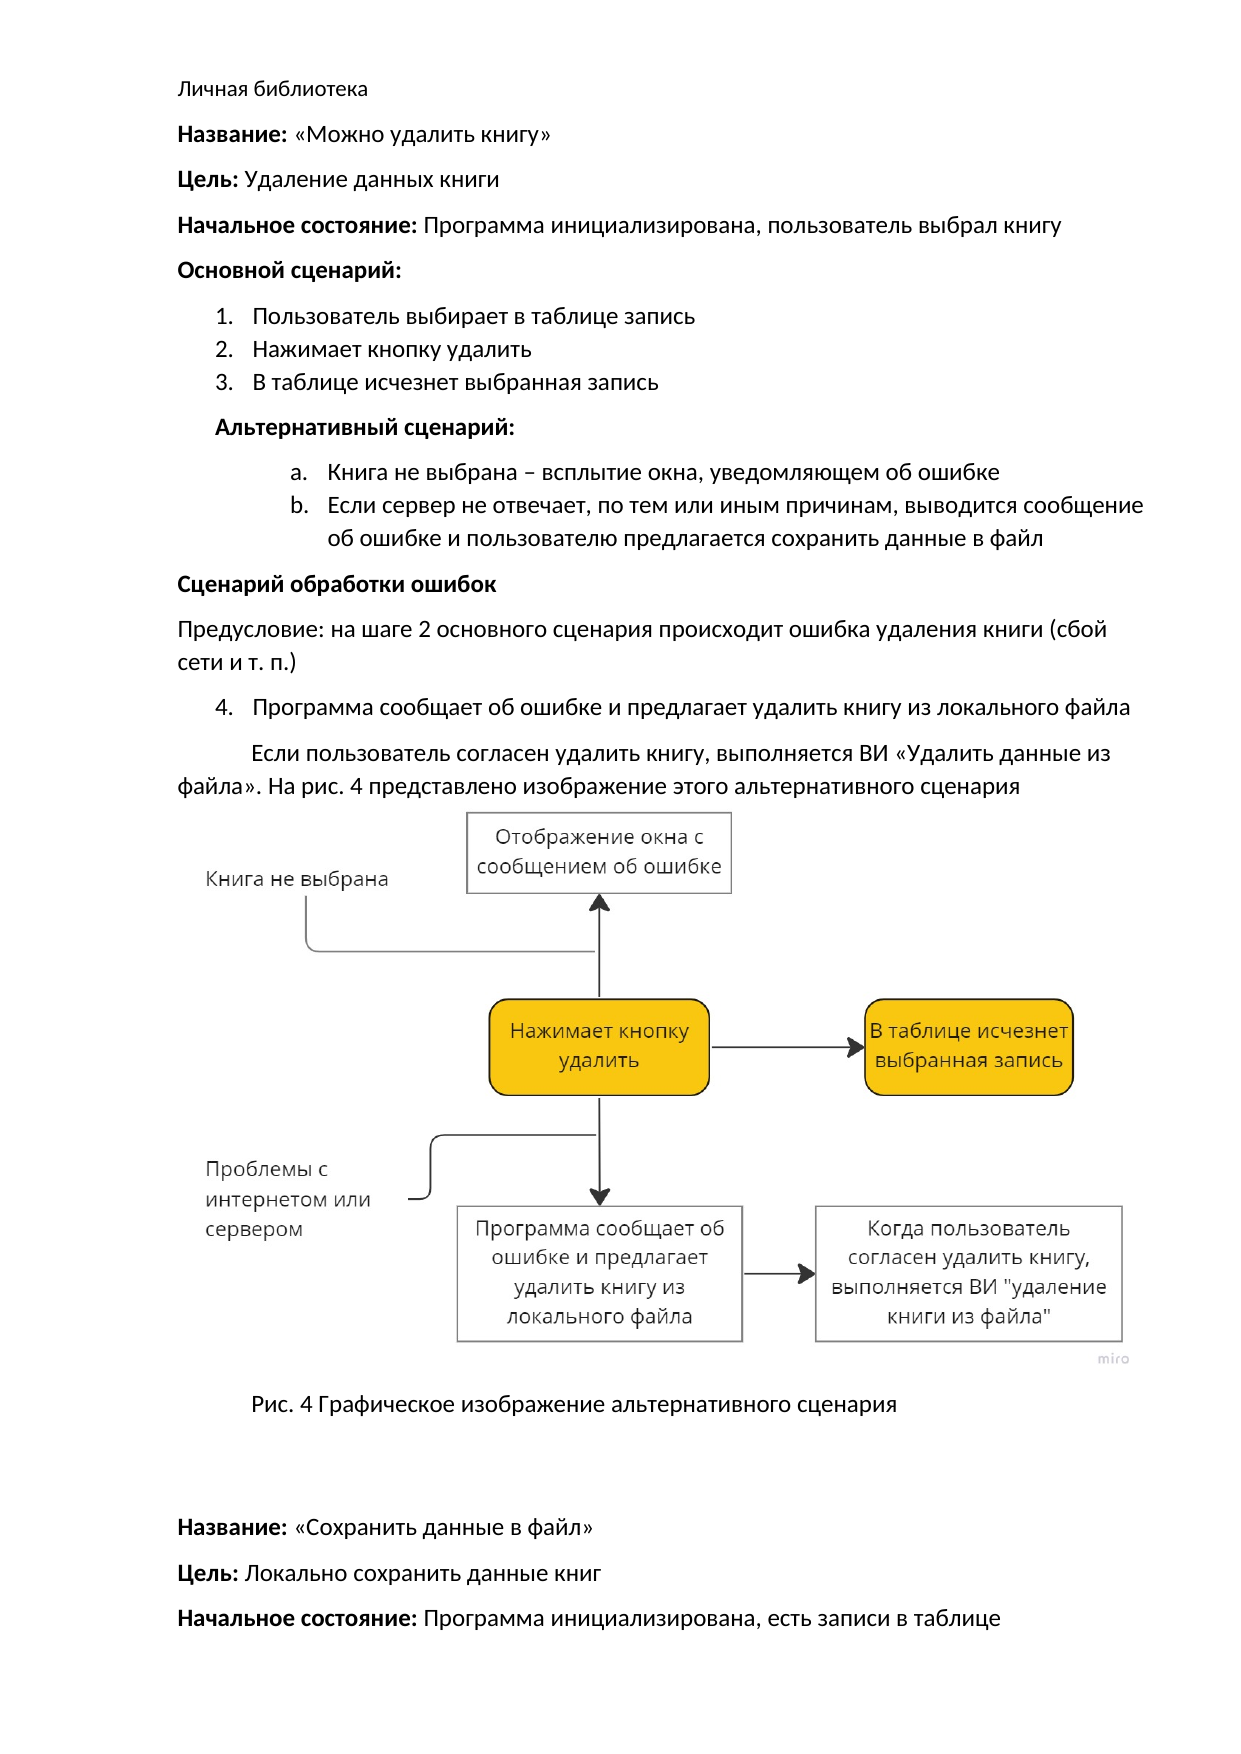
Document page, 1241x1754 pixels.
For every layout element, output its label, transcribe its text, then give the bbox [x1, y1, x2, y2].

text Цель: Удаление данных книги [177, 163, 1152, 194]
text Рис. 4 Графическое изображение альтернативного сценария [177, 1388, 1152, 1418]
list Пользователь выбирает в таблице запись [215, 300, 1152, 330]
text Цель: Локально cохранить данные книг [177, 1557, 1152, 1587]
list Если сервер не отвечает, по тем или иным причинам, выводится сообщение об ошибке и пользователю предлагается сохранить данные в файл [290, 489, 1152, 553]
text Название: «Можно удалить книгу» [177, 118, 1152, 149]
picture [177, 802, 1151, 1386]
list Нажимает кнопку удалить [215, 333, 1152, 363]
text Предусловие: на шаге 2 основного сценария происходит ошибка удаления книги (сбой сети и т. п.) [177, 613, 1152, 677]
text Основной сценарий: [177, 254, 1152, 285]
list Книга не выбрана – всплытие окна, уведомляющем об ошибке [290, 456, 1152, 487]
text Начальное состояние: Программа инициализирована, пользователь выбрал книгу [177, 209, 1152, 239]
text Альтернативный сценарий: [215, 411, 1152, 442]
text Начальное состояние: Программа инициализирована, есть записи в таблице [177, 1602, 1152, 1633]
text Название: «Сохранить данные в файл» [177, 1512, 1152, 1542]
text Если пользователь согласен удалить книгу, выполняется ВИ «Удалить данные из файла». На рис. 4 представлено изображение этого альтернативного сценария [177, 737, 1152, 800]
list В таблице исчезнет выбранная запись [215, 366, 1152, 396]
list Программа сообщает об ошибке и предлагает удалить книгу из локального файла [215, 691, 1152, 722]
text Сценарий обработки ошибок [177, 568, 1152, 598]
